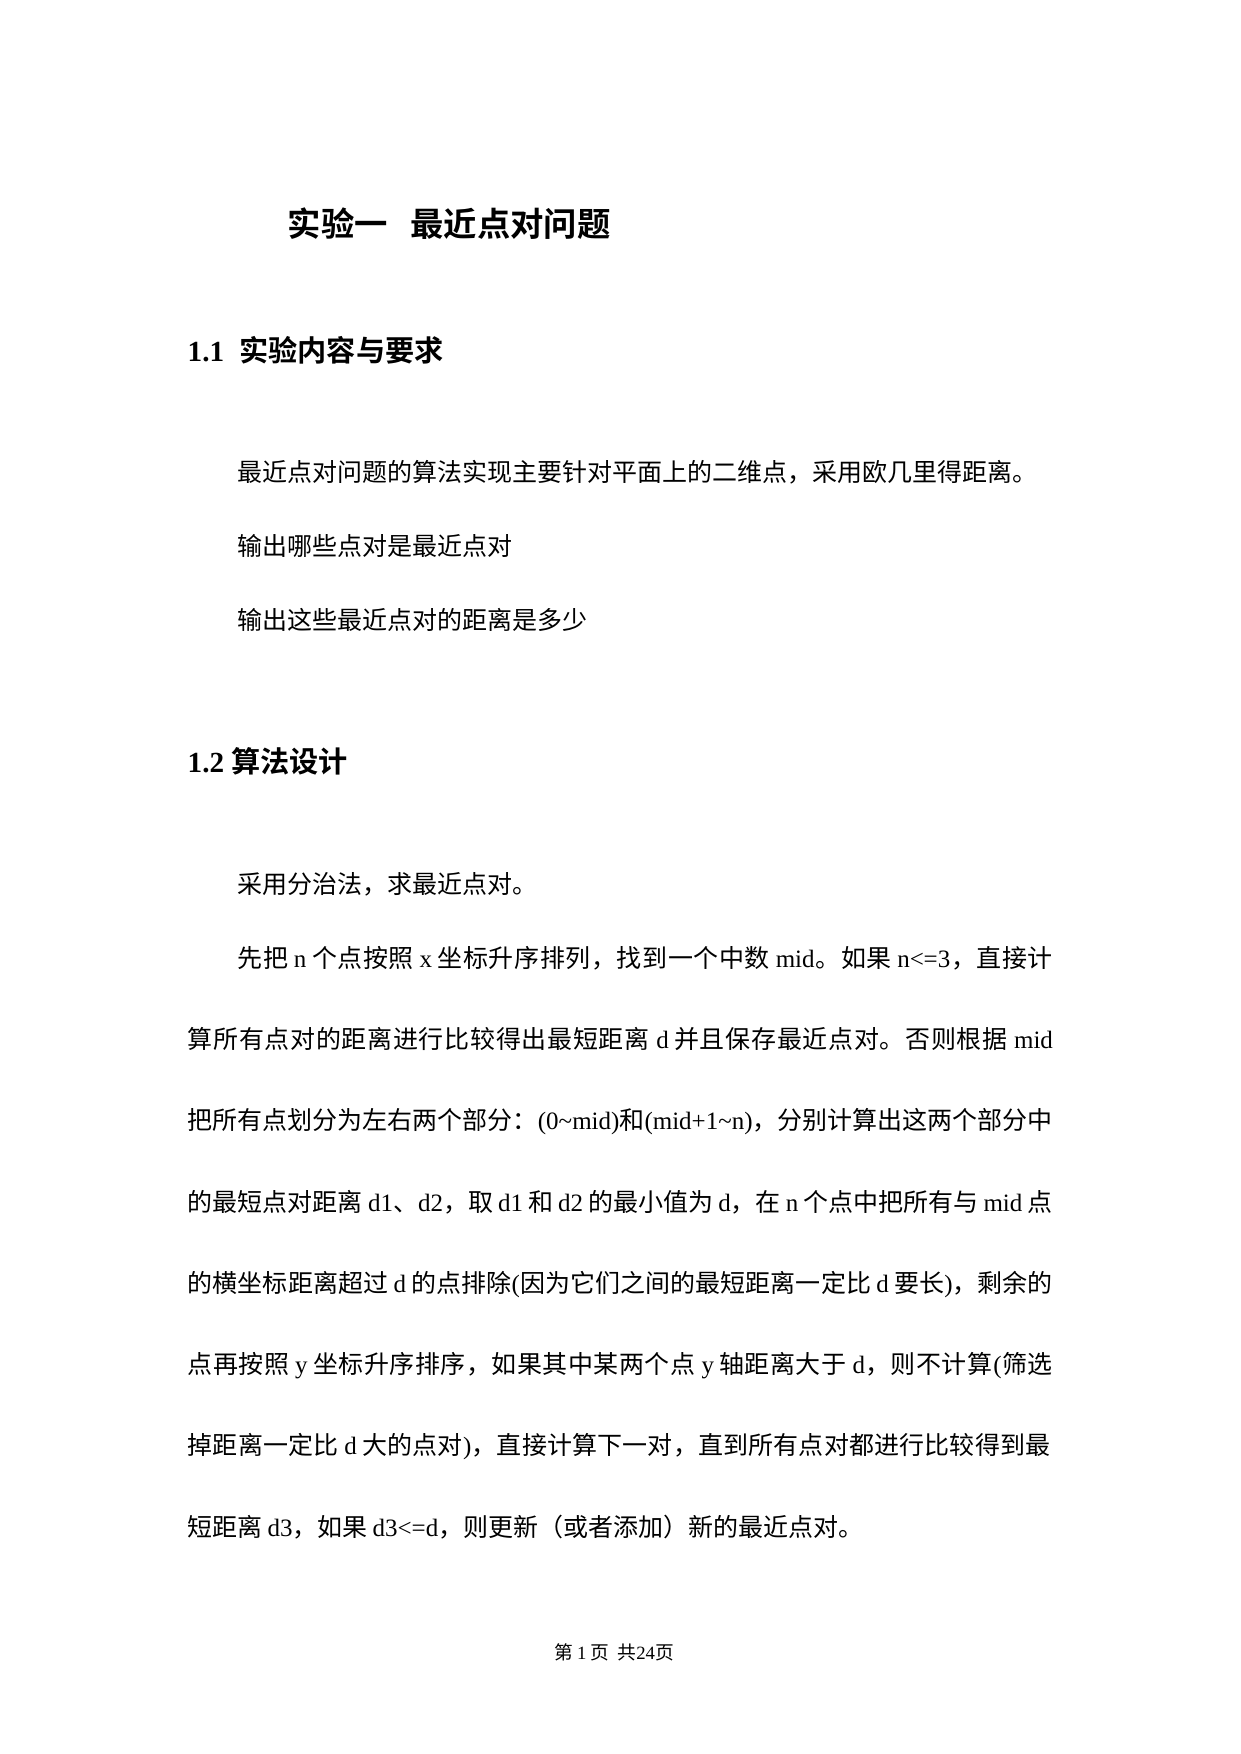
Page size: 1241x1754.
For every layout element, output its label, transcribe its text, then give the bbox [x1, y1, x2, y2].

subtitle 实验内容与要求 [187, 316, 1053, 381]
text 采用分治法，求最近点对。 [187, 850, 1053, 915]
text 输出这些最近点对的距离是多少 [187, 586, 1053, 651]
subtitle 实验一 最近点对问题 [187, 189, 1053, 254]
text 先把n个点按照x坐标升序排列，找到一个中数mid。如果n<=3，直接计算所有点对的距离进行比较得出最短距离d并且保存最近点对。否则根据mid把所有点划分为左右两个部分：(0~mid)和(mid+1~n)，分别计算出这两个部分中的最短点对距离d1、d2，取d1和d2的最小值为d，在n个点中把所有与mid点的横坐标距离超过d的点排除(因为它们之间的最短距离一定比d要长)，剩余的点再按照y坐标升序排序，如果其中某两个点y轴距离大于d，则不计算(筛选掉距离一定比d大的点对)，直接计算下一对，直到所有点对都进行比较得到最短距离d3，如果d3<=d，则更新（或者添加）新的最近点对。 [187, 924, 1053, 1558]
subtitle 1.2 算法设计 [187, 727, 1053, 792]
text 最近点对问题的算法实现主要针对平面上的二维点，采用欧几里得距离。 [187, 438, 1053, 503]
text 输出哪些点对是最近点对 [187, 512, 1053, 577]
